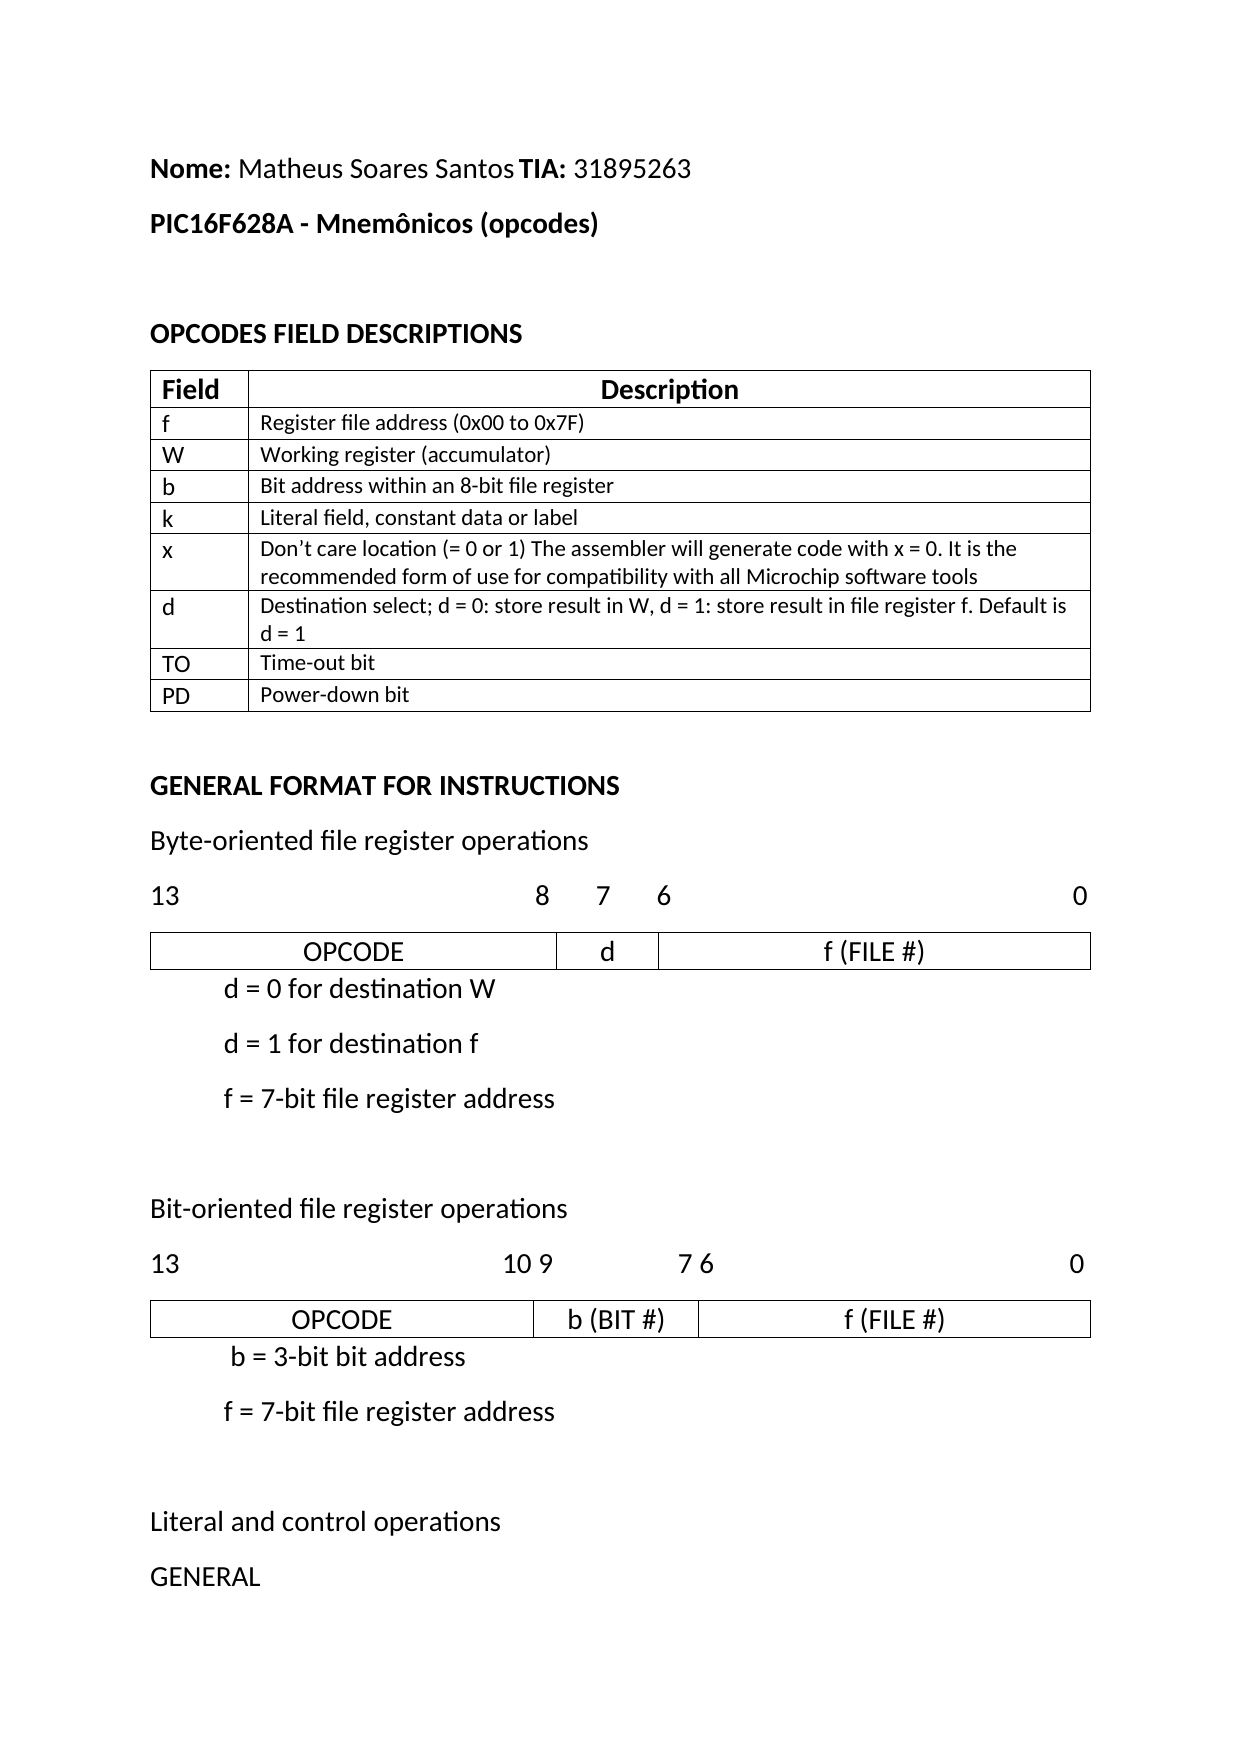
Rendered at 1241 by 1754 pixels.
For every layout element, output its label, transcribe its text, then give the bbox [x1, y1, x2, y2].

table_cell Working register (accumulator) [249, 440, 1090, 470]
table_cell f [151, 408, 248, 439]
table_cell TO [151, 649, 248, 679]
text Nome: Matheus Soares Santos TIA: 31895263 [150, 150, 1090, 186]
table_header f (FILE #) [699, 1301, 1090, 1337]
table_header d [557, 933, 658, 969]
text GENERAL [150, 1558, 1090, 1594]
table_cell Power-down bit [249, 680, 1090, 711]
text GENERAL FORMAT FOR INSTRUCTIONS [150, 767, 1090, 802]
text Bit-oriented file register operations [150, 1190, 1090, 1226]
table_cell PD [151, 680, 248, 711]
table_cell k [151, 503, 248, 533]
table_cell Don’t care location (= 0 or 1) The assembler will generate code with x = 0. It is the recommended form of use for compatibility with all Microchip software tools [249, 534, 1090, 590]
text f = 7-bit file register address [224, 1393, 1090, 1429]
table_cell Bit address within an 8-bit file register [249, 471, 1090, 502]
table_header b (BIT #) [534, 1301, 698, 1337]
text PIC16F628A - Mnemônicos (opcodes) [150, 205, 1090, 241]
table_header Field [151, 371, 248, 407]
text 13 8 7 6 0 [150, 877, 1090, 913]
text Literal and control operations [150, 1503, 1090, 1539]
text Byte-oriented file register operations [150, 822, 1090, 857]
table_header Description [249, 371, 1090, 407]
table_cell Register file address (0x00 to 0x7F) [249, 408, 1090, 439]
text d = 0 for destination W [150, 970, 1090, 1005]
text b = 3-bit bit address [224, 1338, 1090, 1374]
text d = 1 for destination f [150, 1025, 1090, 1061]
table_cell d [151, 591, 248, 647]
text f = 7-bit file register address [150, 1080, 1090, 1116]
table_header OPCODE [151, 1301, 533, 1337]
text 13 10 9 7 6 0 [150, 1245, 1090, 1281]
table_cell W [151, 440, 248, 470]
table_cell Destination select; d = 0: store result in W, d = 1: store result in file register f. Default is d = 1 [249, 591, 1090, 647]
text OPCODES FIELD DESCRIPTIONS [150, 315, 1090, 351]
table_cell x [151, 534, 248, 590]
table_cell Literal field, constant data or label [249, 503, 1090, 533]
table_cell Time-out bit [249, 649, 1090, 679]
table_cell b [151, 471, 248, 502]
table_header OPCODE [151, 933, 556, 969]
table_header f (FILE #) [659, 933, 1090, 969]
